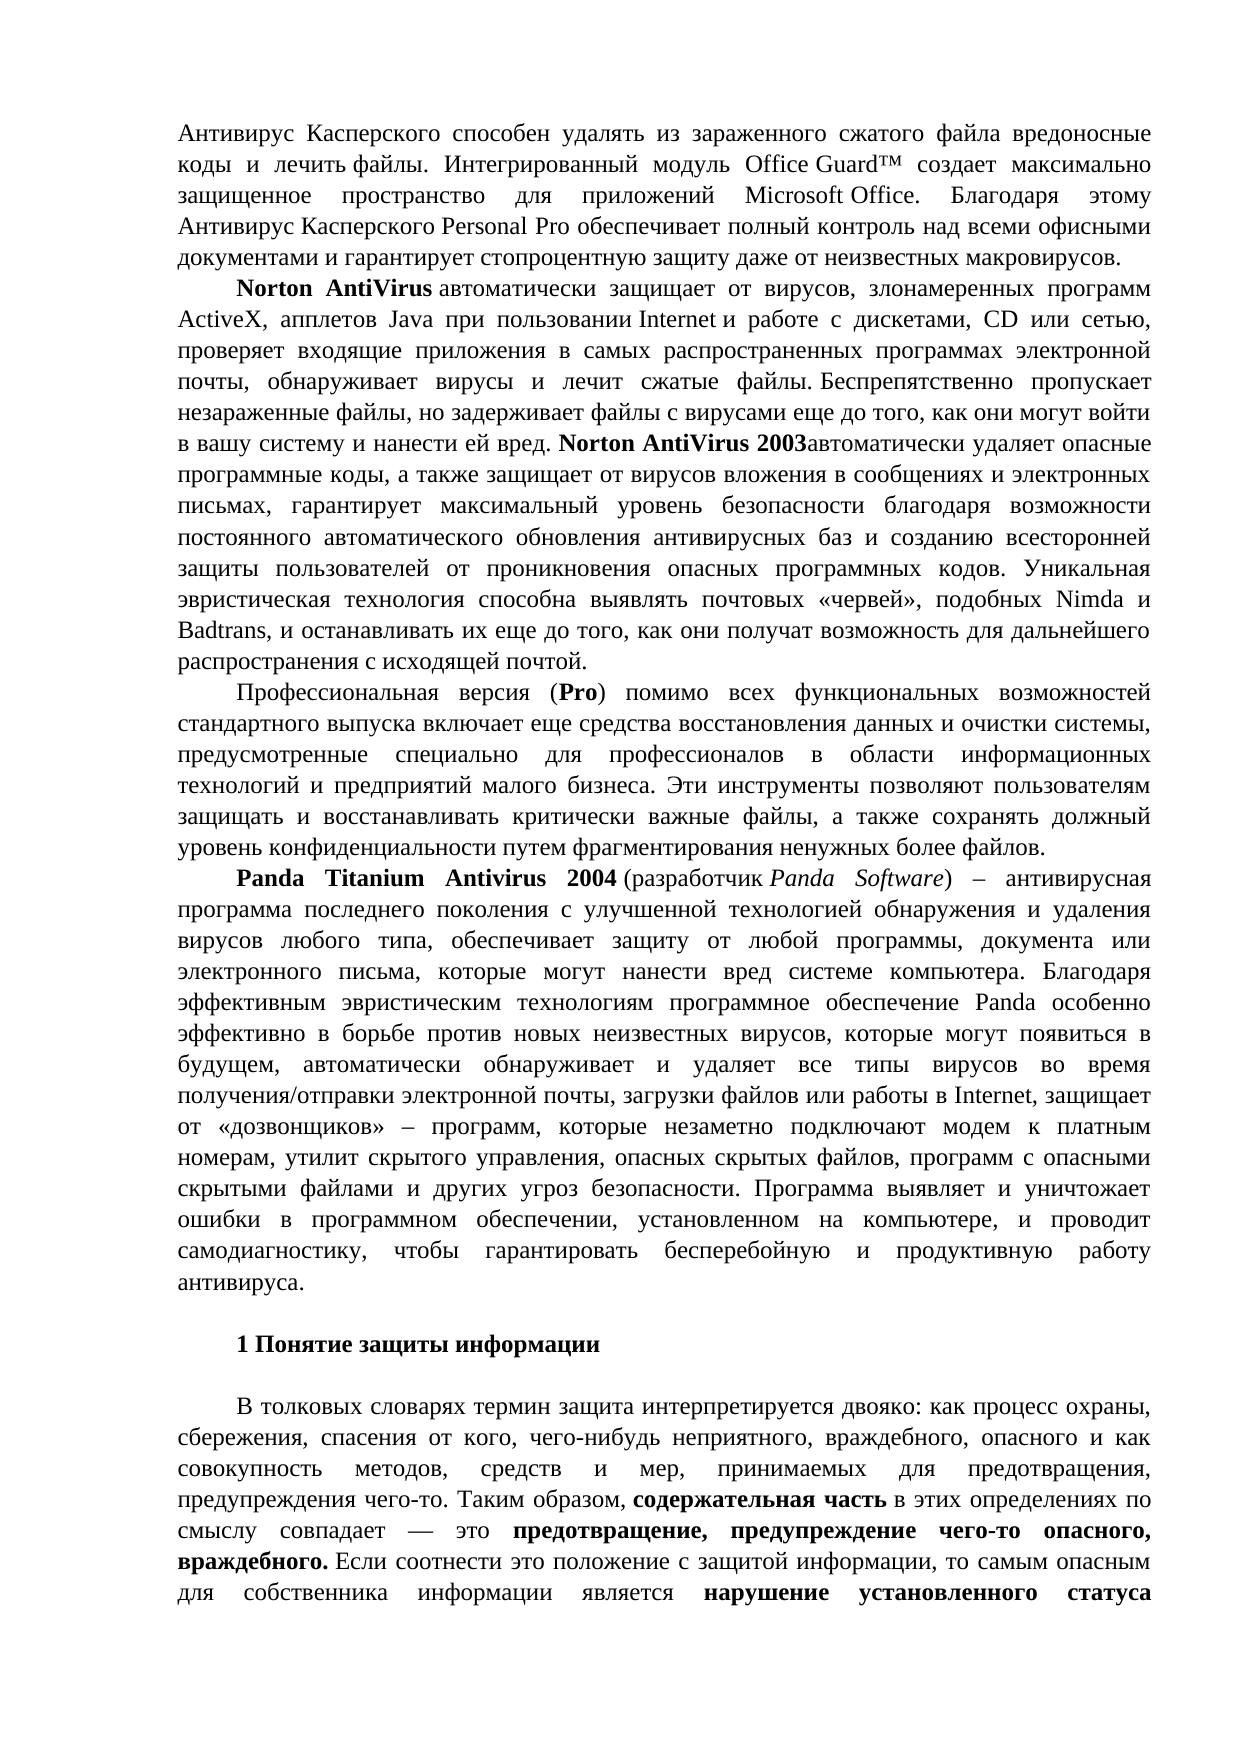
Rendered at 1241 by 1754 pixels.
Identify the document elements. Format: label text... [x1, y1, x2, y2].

text Panda Titanium Antivirus 2004 (разработчик Panda Software) – антивирусная программа последнего поколения с улучшенной технологией обнаружения и удаления вирусов любого типа, обеспечивает защиту от любой программы, документа или электронного письма, которые могут нанести вред системе компьютера. Благодаря эффективным эвристическим технологиям программное обеспечение Panda особенно эффективно в борьбе против новых неизвестных вирусов, которые могут появиться в будущем, автоматически обнаруживает и удаляет все типы вирусов во время получения/отправки электронной почты, загрузки файлов или работы в Internet, защищает от «дозвонщиков» – программ, которые незаметно подключают модем к платным номерам, утилит скрытого управления, опасных скрытых файлов, программ с опасными скрытыми файлами и других угроз безопасности. Программа выявляет и уничтожает ошибки в программном обеспечении, установленном на компьютере, и проводит самодиагностику, чтобы гарантировать бесперебойную и продуктивную работу антивируса. [177, 863, 1152, 1295]
text Профессиональная версия (Pro) помимо всех функциональных возможностей стандартного выпуска включает еще средства восстановления данных и очистки системы, предусмотренные специально для профессионалов в области информационных технологий и предприятий малого бизнеса. Эти инструменты позволяют пользователям защищать и восстанавливать критически важные файлы, а также сохранять должный уровень конфиденциальности путем фрагментирования ненужных более файлов. [177, 677, 1152, 861]
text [177, 1391, 1152, 1606]
text 1 Понятие защиты информации [177, 1329, 1152, 1357]
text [177, 118, 1152, 271]
text Norton AntiVirus автоматически защищает от вирусов, злонамеренных программ ActiveX, апплетов Java при пользовании Internet и работе с дискетами, CD или сетью, проверяет входящие приложения в самых распространенных программах электронной почты, обнаруживает вирусы и лечит сжатые файлы. Беспрепятственно пропускает незараженные файлы, но задерживает файлы с вирусами еще до того, как они могут войти в вашу систему и нанести ей вред. Norton AntiVirus 2003автоматически удаляет опасные программные коды, а также защищает от вирусов вложения в сообщениях и электронных письмах, гарантирует максимальный уровень безопасности благодаря возможности постоянного автоматического обновления антивирусных баз и созданию всесторонней защиты пользователей от проникновения опасных программных кодов. Уникальная эвристическая технология способна выявлять почтовых «червей», подобных Nimda и Badtrans, и останавливать их еще до того, как они получат возможность для дальнейшего распространения с исходящей почтой. [177, 273, 1152, 674]
